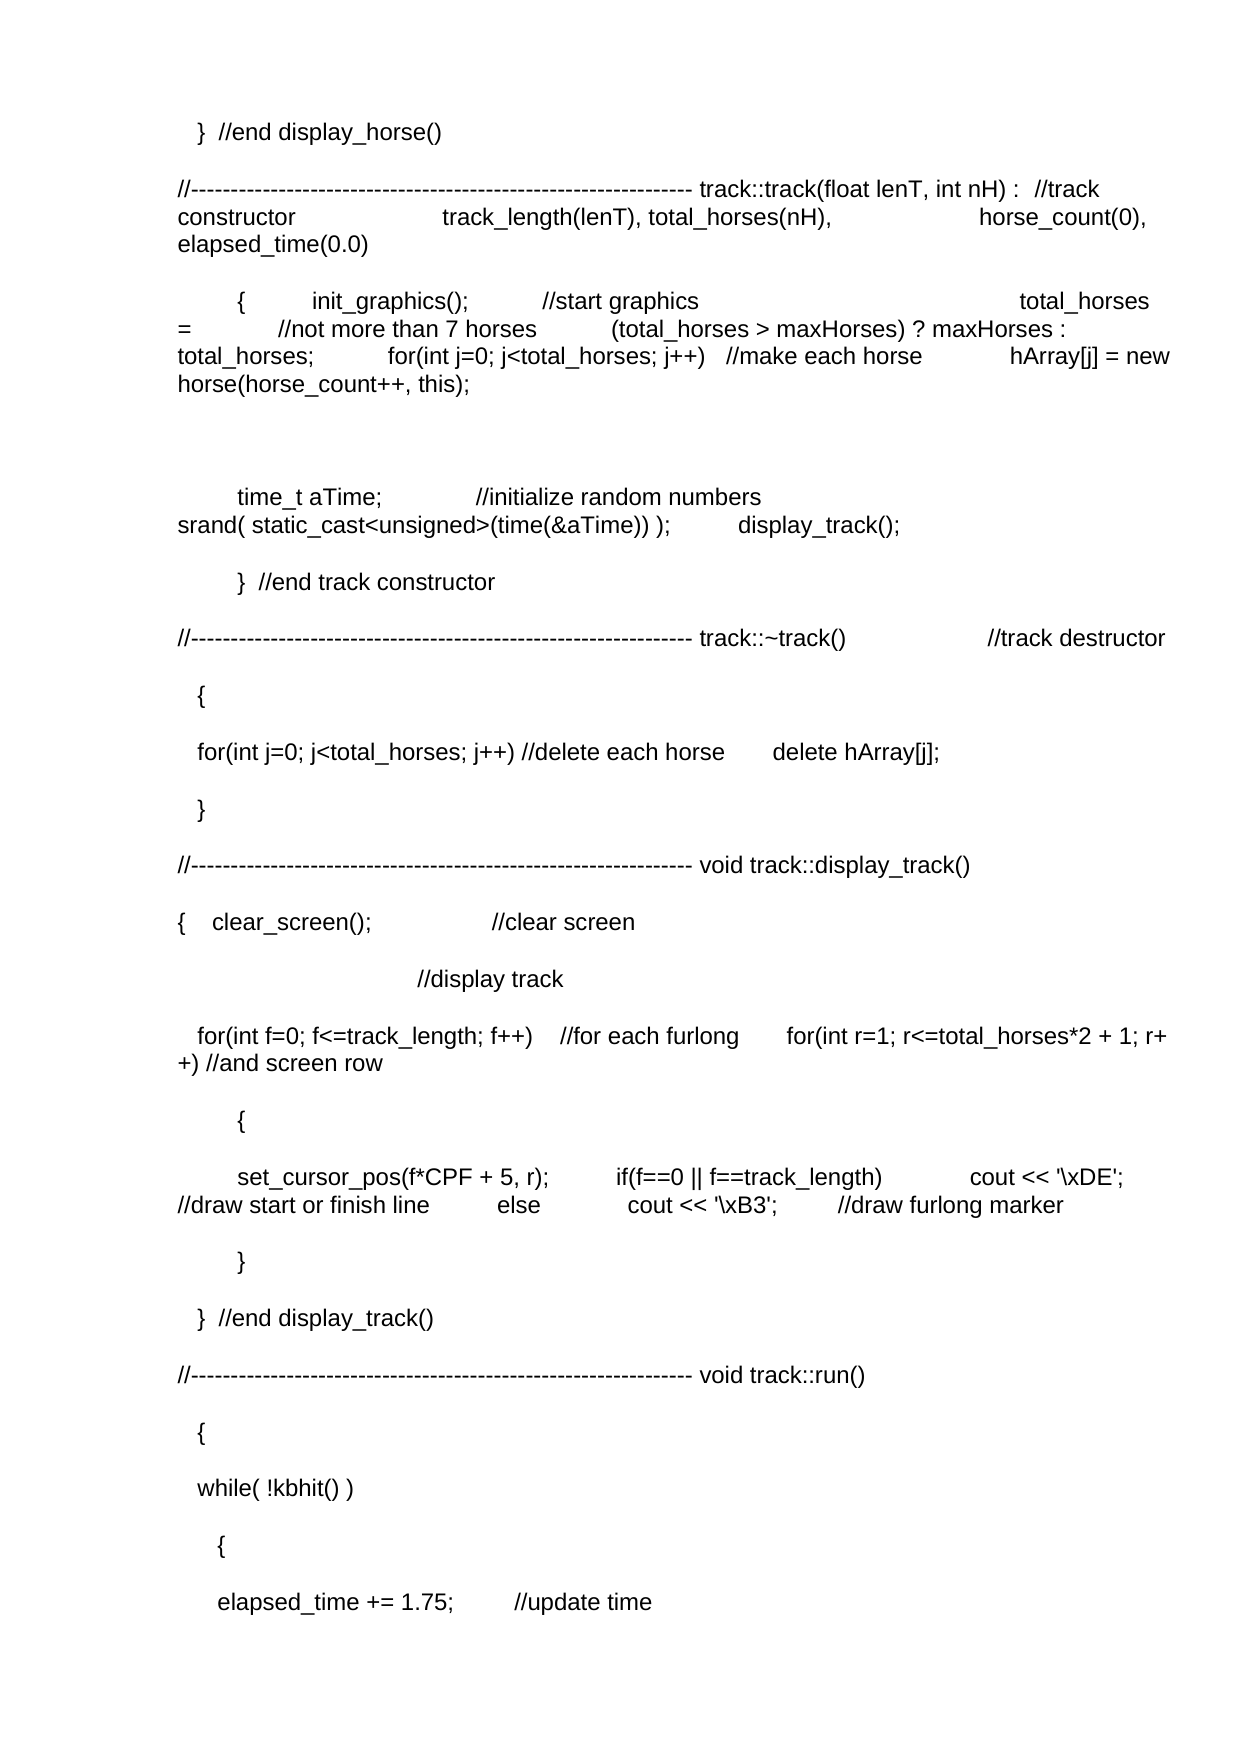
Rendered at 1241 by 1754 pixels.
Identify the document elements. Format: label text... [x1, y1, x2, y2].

text //--------------------------------------------------------------- void track::display_track() [177, 851, 1181, 879]
text } //end display_track() [177, 1304, 1181, 1332]
text { clear_screen(); //clear screen [177, 908, 1181, 936]
text { [177, 681, 1181, 709]
text { init_graphics(); //start graphics total_horses = //not more than 7 horses (total_horses > maxHorses) ? maxHorses : total_horses; for(int j=0; j<total_horses; j++) //make each horse hArray[j] = new horse(horse_count++, this); [177, 287, 1181, 397]
text while( !kbhit() ) [177, 1474, 1181, 1502]
text time_t aTime; //initialize random numbers srand( static_cast<unsigned>(time(&aTime)) ); display_track(); [177, 483, 1181, 538]
text //--------------------------------------------------------------- track::track(float lenT, int nH) : //track constructor track_length(lenT), total_horses(nH), horse_count(0), elapsed_time(0.0) [177, 175, 1181, 258]
text { [177, 1106, 1181, 1134]
text { [177, 1418, 1181, 1445]
text set_cursor_pos(f*CPF + 5, r); if(f==0 || f==track_length) cout << '\xDE'; //draw start or finish line else cout << '\xB3'; //draw furlong marker [177, 1163, 1181, 1218]
text //--------------------------------------------------------------- track::~track() //track destructor [177, 624, 1181, 652]
text } //end track constructor [177, 568, 1181, 595]
text for(int j=0; j<total_horses; j++) //delete each horse delete hArray[j]; [177, 738, 1181, 766]
text elapsed_time += 1.75; //update time [177, 1588, 1181, 1616]
text //display track [177, 965, 1181, 993]
text } //end display_horse() [177, 118, 1181, 146]
text //--------------------------------------------------------------- void track::run() [177, 1361, 1181, 1388]
text } [177, 795, 1181, 822]
text for(int f=0; f<=track_length; f++) //for each furlong for(int r=1; r<=total_horses*2 + 1; r++) //and screen row [177, 1022, 1181, 1077]
text { [177, 1531, 1181, 1559]
text } [177, 1247, 1181, 1275]
